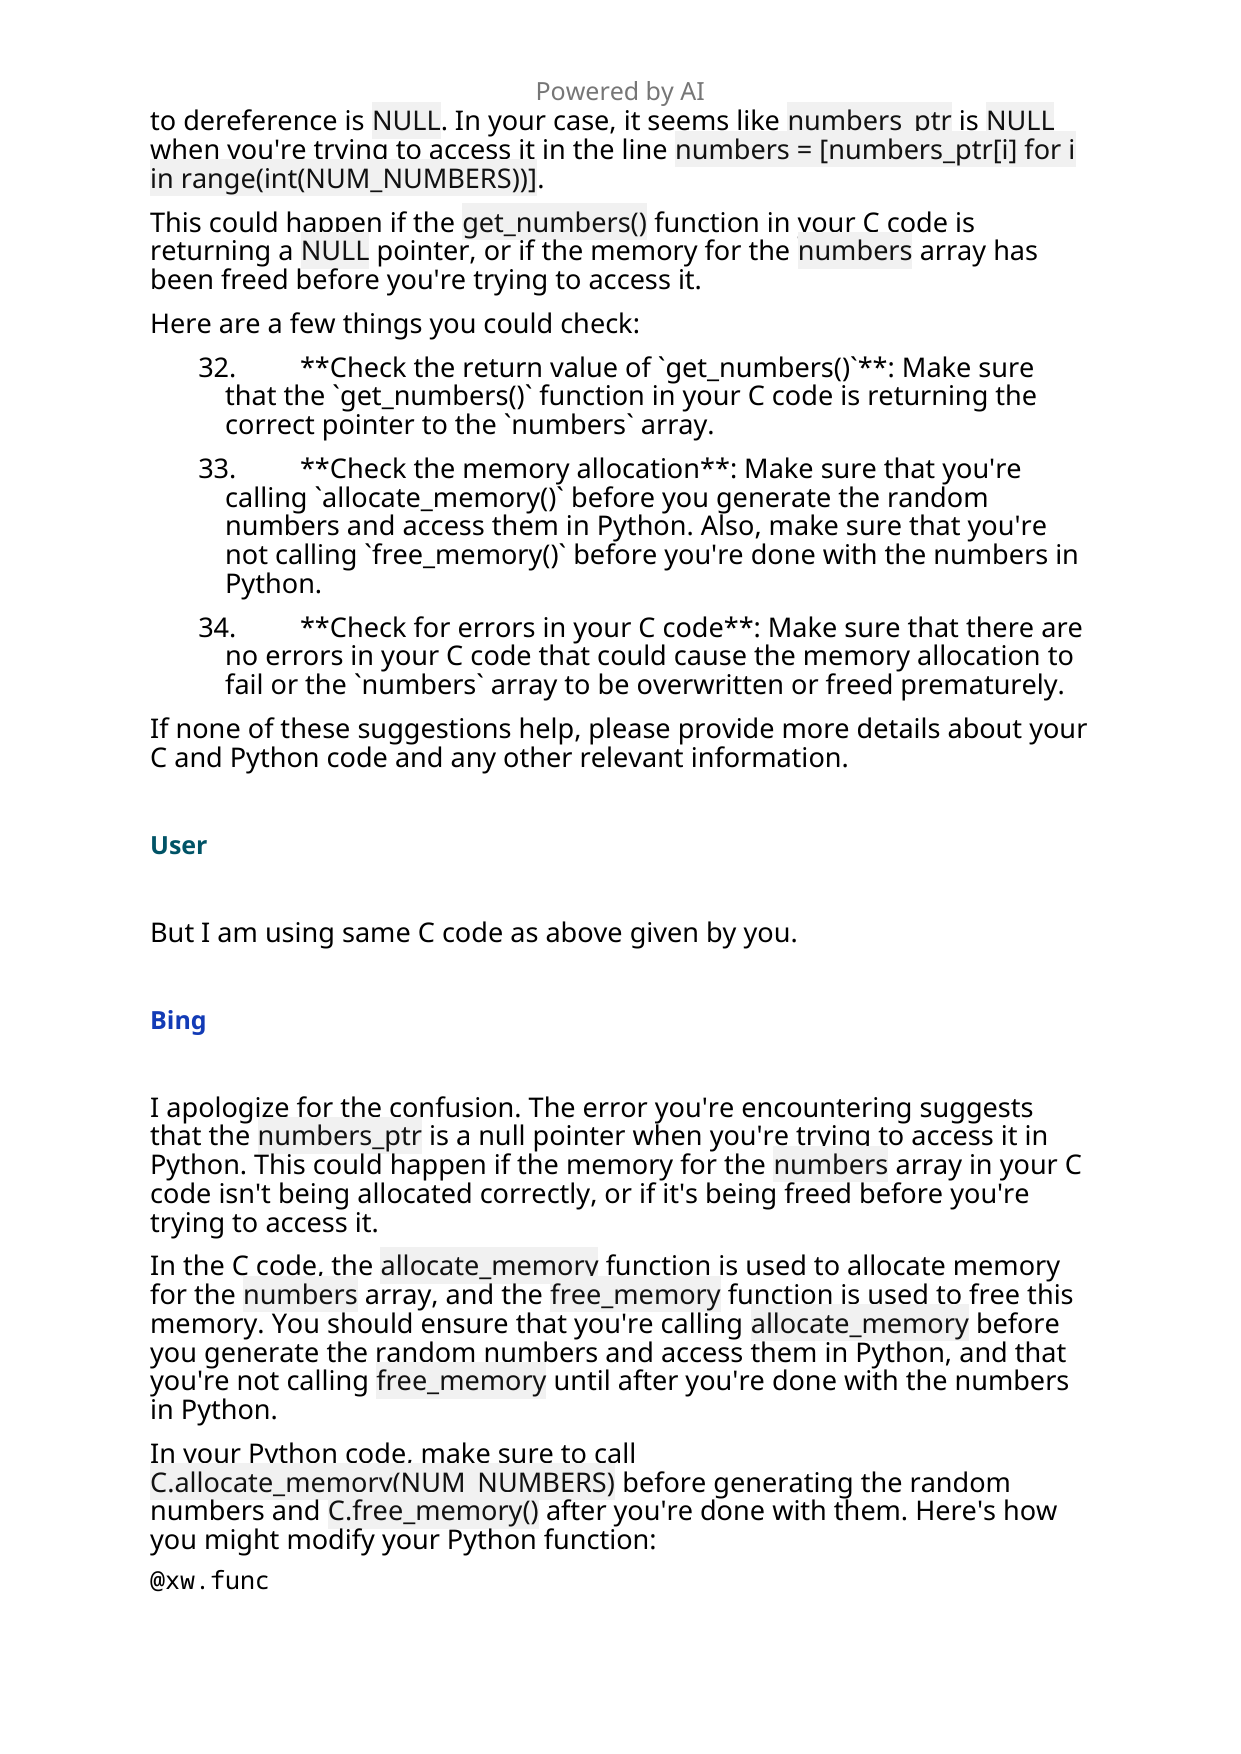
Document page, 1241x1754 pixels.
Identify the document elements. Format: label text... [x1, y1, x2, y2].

title Bing [150, 1007, 1090, 1035]
list **Check the memory allocation**: Make sure that you're calling `allocate_memory()` before you generate the random numbers and access them in Python. Also, make sure that you're not calling `free_memory()` before you're done with the numbers in Python. [198, 455, 1090, 599]
text Here are a few things you could check: [150, 310, 1090, 339]
text In the C code, the allocate_memory function is used to allocate memory for the numbers array, and the free_memory function is used to free this memory. You should ensure that you're calling allocate_memory before you generate the random numbers and access them in Python, and that you're not calling free_memory until after you're done with the numbers in Python. [150, 1253, 1090, 1425]
text But I am using same C code as above given by you. [150, 919, 1090, 948]
list **Check the return value of `get_numbers()`**: Make sure that the `get_numbers()` function in your C code is returning the correct pointer to the `numbers` array. [198, 354, 1090, 440]
text @xw.func [150, 1563, 1090, 1597]
text If none of these suggestions help, please provide more details about your C and Python code and any other relevant information. [150, 715, 1090, 773]
text This could happen if the get_numbers() function in your C code is returning a NULL pointer, or if the memory for the numbers array has been freed before you're trying to access it. [150, 209, 1090, 295]
text In your Python code, make sure to call C.allocate_memory(NUM_NUMBERS) before generating the random numbers and C.free_memory() after you're done with them. Here's how you might modify your Python function: [150, 1440, 1090, 1555]
title User [150, 832, 1090, 860]
text I apologize for the confusion. The error you're encountering suggests that the numbers_ptr is a null pointer when you're trying to access it in Python. This could happen if the memory for the numbers array in your C code isn't being allocated correctly, or if it's being freed before you're trying to access it. [150, 1094, 1090, 1238]
list **Check for errors in your C code**: Make sure that there are no errors in your C code that could cause the memory allocation to fail or the `numbers` array to be overwritten or freed prematurely. [198, 614, 1090, 700]
